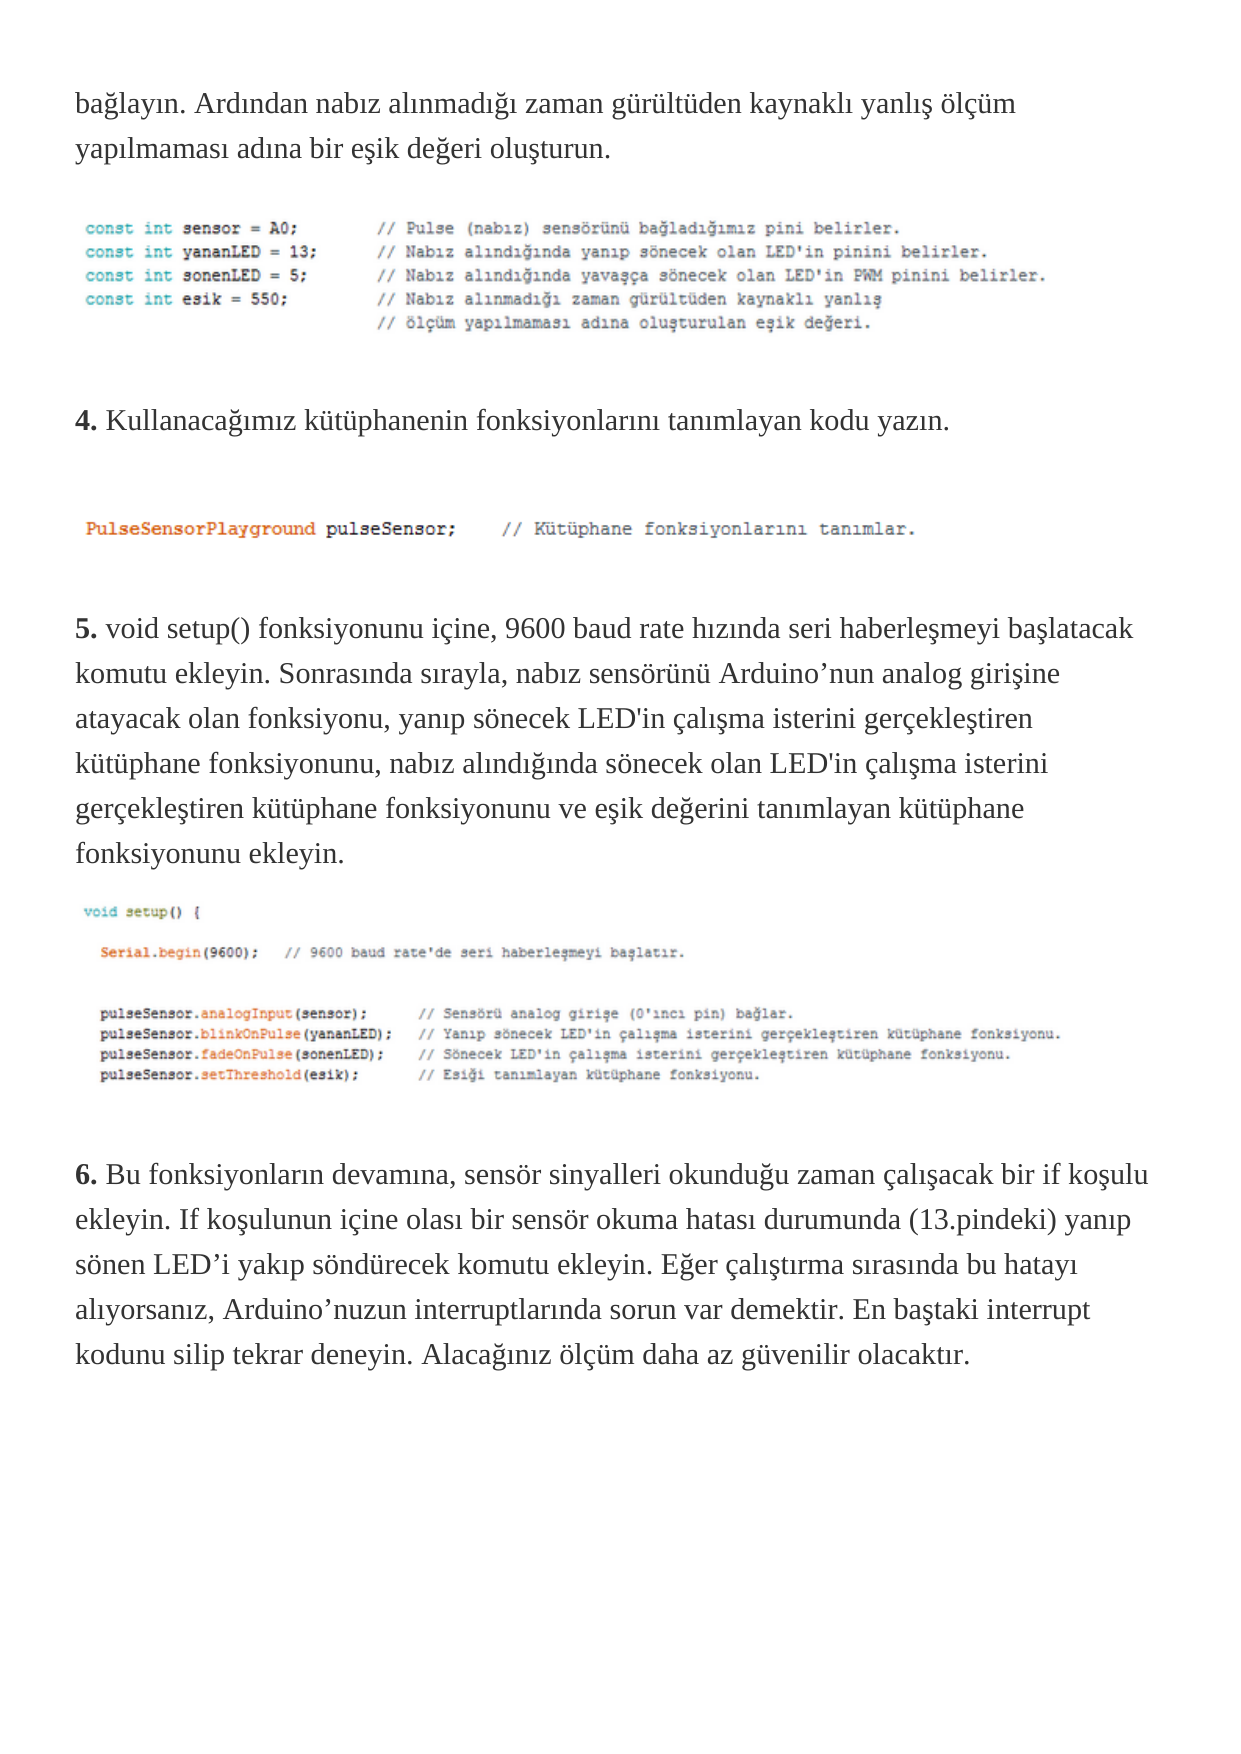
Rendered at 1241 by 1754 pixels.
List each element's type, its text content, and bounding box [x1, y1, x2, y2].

picture [75, 899, 1075, 1117]
text 6. Bu fonksiyonların devamına, sensör sinyalleri okunduğu zaman çalışacak bir if koşulu ekleyin. If koşulunun içine olası bir sensör okuma hatası durumunda (13.pindeki) yanıp sönen LED’i yakıp söndürecek komutu ekleyin. Eğer çalıştırma sırasında bu hatayı alıyorsanız, Arduino’nuzun interruptlarında sorun var demektir. En baştaki interrupt kodunu silip tekrar deneyin. Alacağınız ölçüm daha az güvenilir olacaktır. [75, 1146, 1165, 1371]
text 5. void setup() fonksiyonunu içine, 9600 baud rate hızında seri haberleşmeyi başlatacak komutu ekleyin. Sonrasında sırayla, nabız sensörünü Arduino’nun analog girişine atayacak olan fonksiyonu, yanıp sönecek LED'in çalışma isterini gerçekleştiren kütüphane fonksiyonunu, nabız alındığında sönecek olan LED'in çalışma isterini gerçekleştiren kütüphane fonksiyonunu ve eşik değerini tanımlayan kütüphane fonksiyonunu ekleyin. [75, 600, 1165, 870]
picture [75, 466, 991, 571]
text 4. Kullanacağımız kütüphanenin fonksiyonlarını tanımlayan kodu yazın. [75, 392, 1165, 437]
picture [75, 194, 1075, 363]
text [75, 75, 1165, 165]
